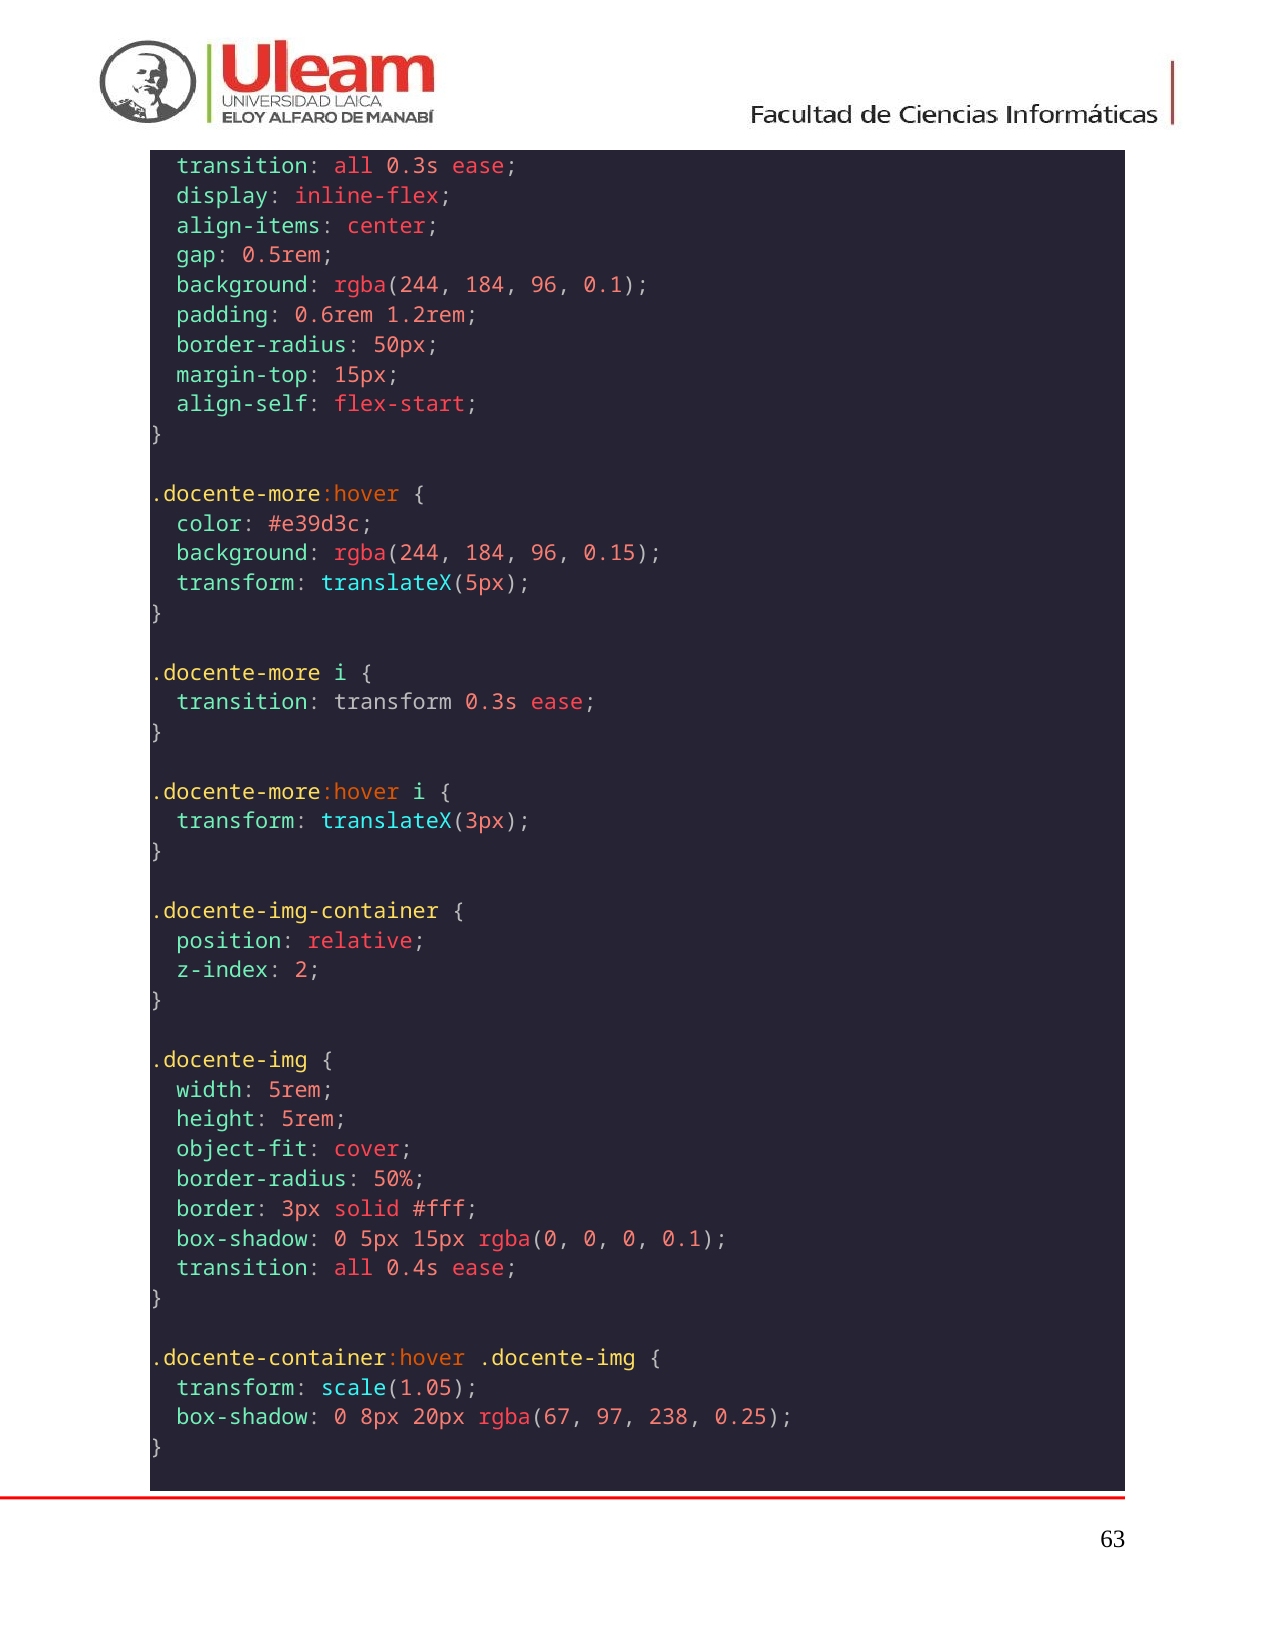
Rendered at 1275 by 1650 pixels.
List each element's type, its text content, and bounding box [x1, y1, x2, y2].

text } [150, 418, 1125, 448]
text .docente-more:hover i { [150, 776, 1125, 805]
text transform: scale(1.05); [150, 1371, 1125, 1401]
text .docente-more:hover { [150, 478, 1125, 507]
text transform: translateX(5px); [150, 567, 1125, 597]
text z-index: 2; [150, 954, 1125, 984]
text gap: 0.5rem; [150, 239, 1125, 269]
text } [150, 984, 1125, 1014]
text width: 5rem; [150, 1073, 1125, 1103]
text box-shadow: 0 8px 20px rgba(67, 97, 238, 0.25); [150, 1401, 1125, 1431]
text } [150, 835, 1125, 865]
text .docente-container:hover .docente-img { [150, 1342, 1125, 1371]
picture [92, 37, 1183, 130]
text border-radius: 50%; [150, 1163, 1125, 1193]
text transition: all 0.4s ease; [150, 1252, 1125, 1282]
text .docente-more i { [150, 656, 1125, 686]
text } [150, 597, 1125, 627]
text transition: transform 0.3s ease; [150, 686, 1125, 716]
text } [150, 716, 1125, 746]
text object-fit: cover; [150, 1133, 1125, 1163]
text align-self: flex-start; [150, 388, 1125, 418]
text .docente-img { [150, 1044, 1125, 1073]
text box-shadow: 0 5px 15px rgba(0, 0, 0, 0.1); [150, 1222, 1125, 1252]
text background: rgba(244, 184, 96, 0.15); [150, 537, 1125, 567]
text position: relative; [150, 924, 1125, 954]
text .docente-img-container { [150, 895, 1125, 924]
text transform: translateX(3px); [150, 805, 1125, 835]
text margin-top: 15px; [150, 358, 1125, 388]
text color: #e39d3c; [150, 507, 1125, 537]
text padding: 0.6rem 1.2rem; [150, 299, 1125, 329]
text transition: all 0.3s ease; [150, 150, 1125, 180]
text border-radius: 50px; [150, 329, 1125, 358]
text align-items: center; [150, 209, 1125, 239]
text height: 5rem; [150, 1103, 1125, 1133]
text } [150, 1431, 1125, 1461]
text background: rgba(244, 184, 96, 0.1); [150, 269, 1125, 299]
text display: inline-flex; [150, 180, 1125, 209]
text } [150, 1282, 1125, 1312]
text border: 3px solid #fff; [150, 1193, 1125, 1222]
